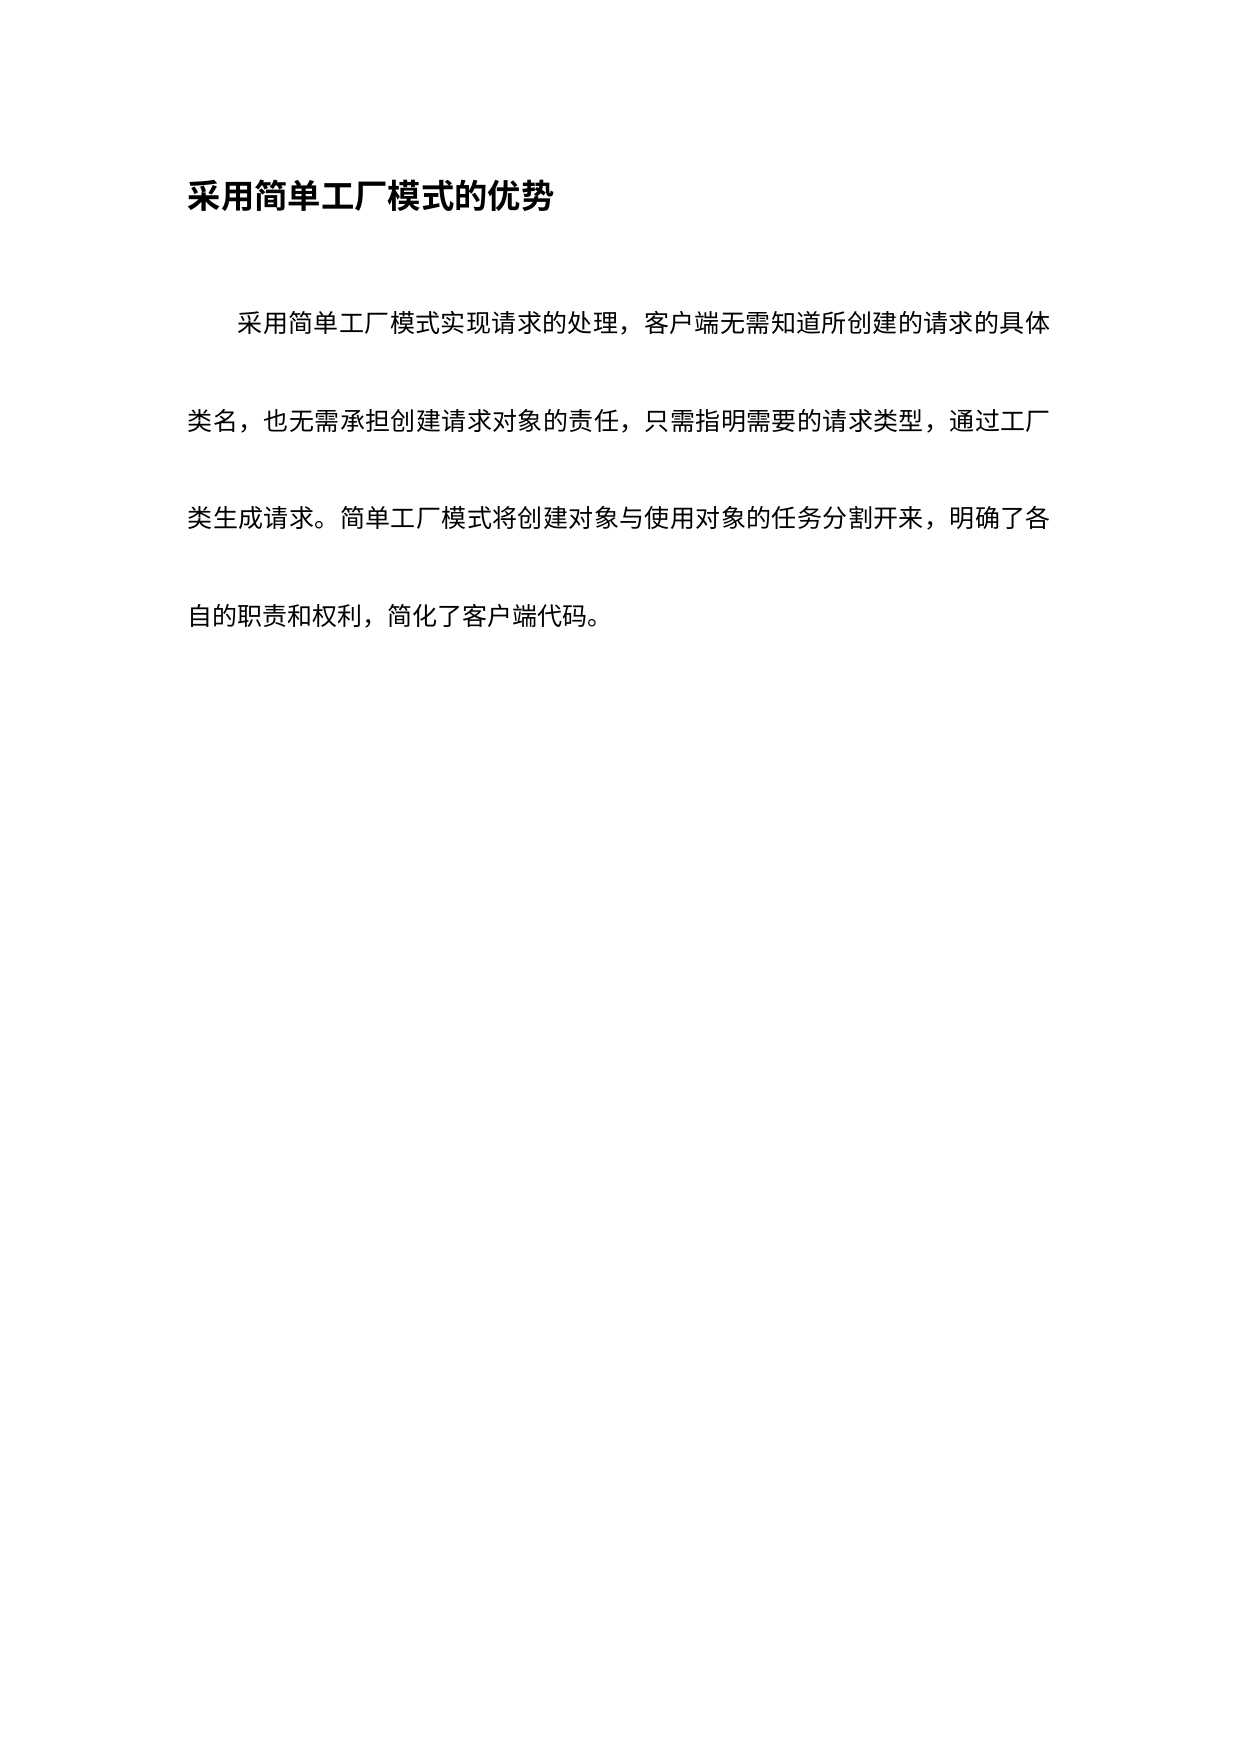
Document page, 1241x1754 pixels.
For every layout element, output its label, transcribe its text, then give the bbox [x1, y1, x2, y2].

text 采用简单工厂模式实现请求的处理，客户端无需知道所创建的请求的具体类名，也无需承担创建请求对象的责任，只需指明需要的请求类型，通过工厂类生成请求。简单工厂模式将创建对象与使用对象的任务分割开来，明确了各自的职责和权利，简化了客户端代码。 [187, 289, 1053, 647]
subtitle 采用简单工厂模式的优势 [187, 162, 1053, 227]
